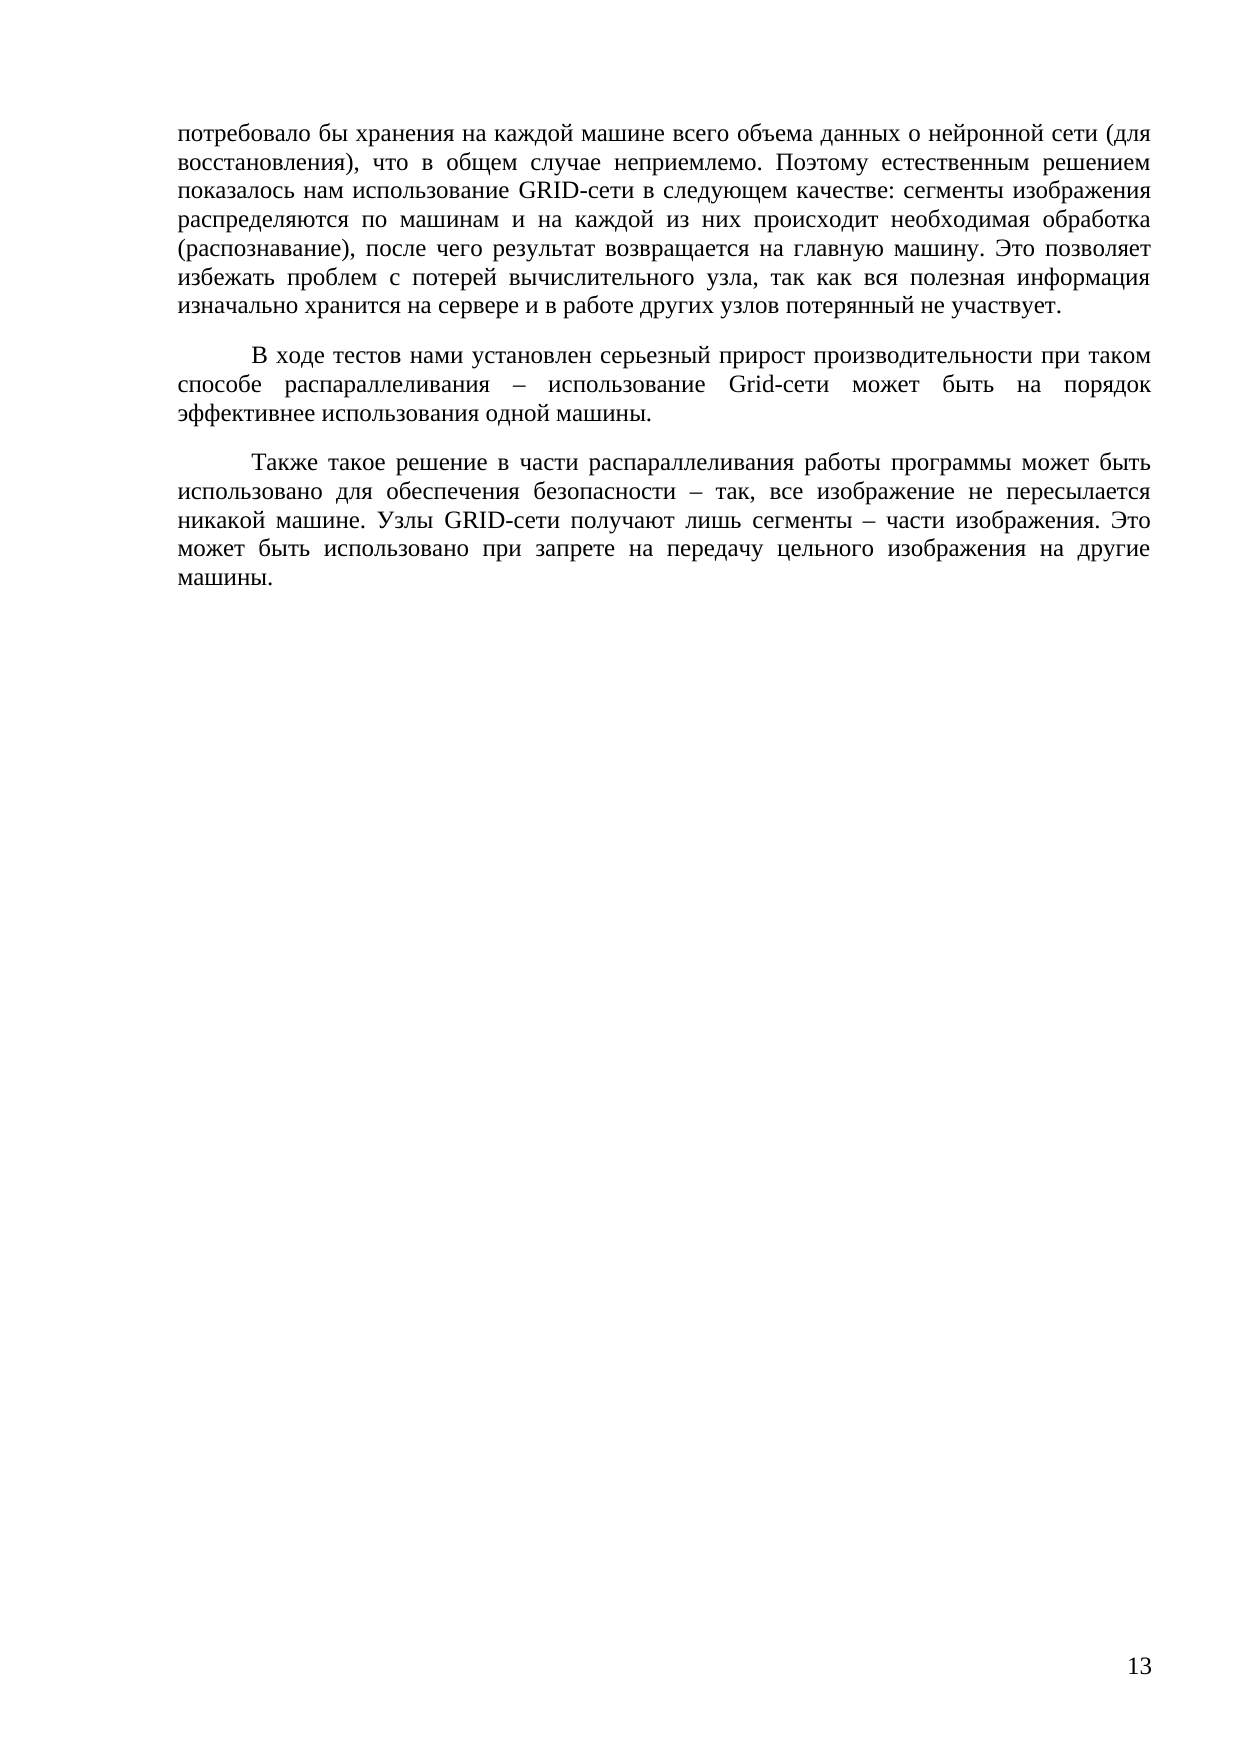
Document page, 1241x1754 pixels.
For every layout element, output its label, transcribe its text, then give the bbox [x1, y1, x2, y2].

text В ходе тестов нами установлен серьезный прирост производительности при таком способе распараллеливания – использование Grid-сети может быть на порядок эффективнее использования одной машины. [177, 340, 1152, 426]
text Также такое решение в части распараллеливания работы программы может быть использовано для обеспечения безопасности – так, все изображение не пересылается никакой машине. Узлы GRID-сети получают лишь сегменты – части изображения. Это может быть использовано при запрете на передачу цельного изображения на другие машины. [177, 447, 1152, 591]
